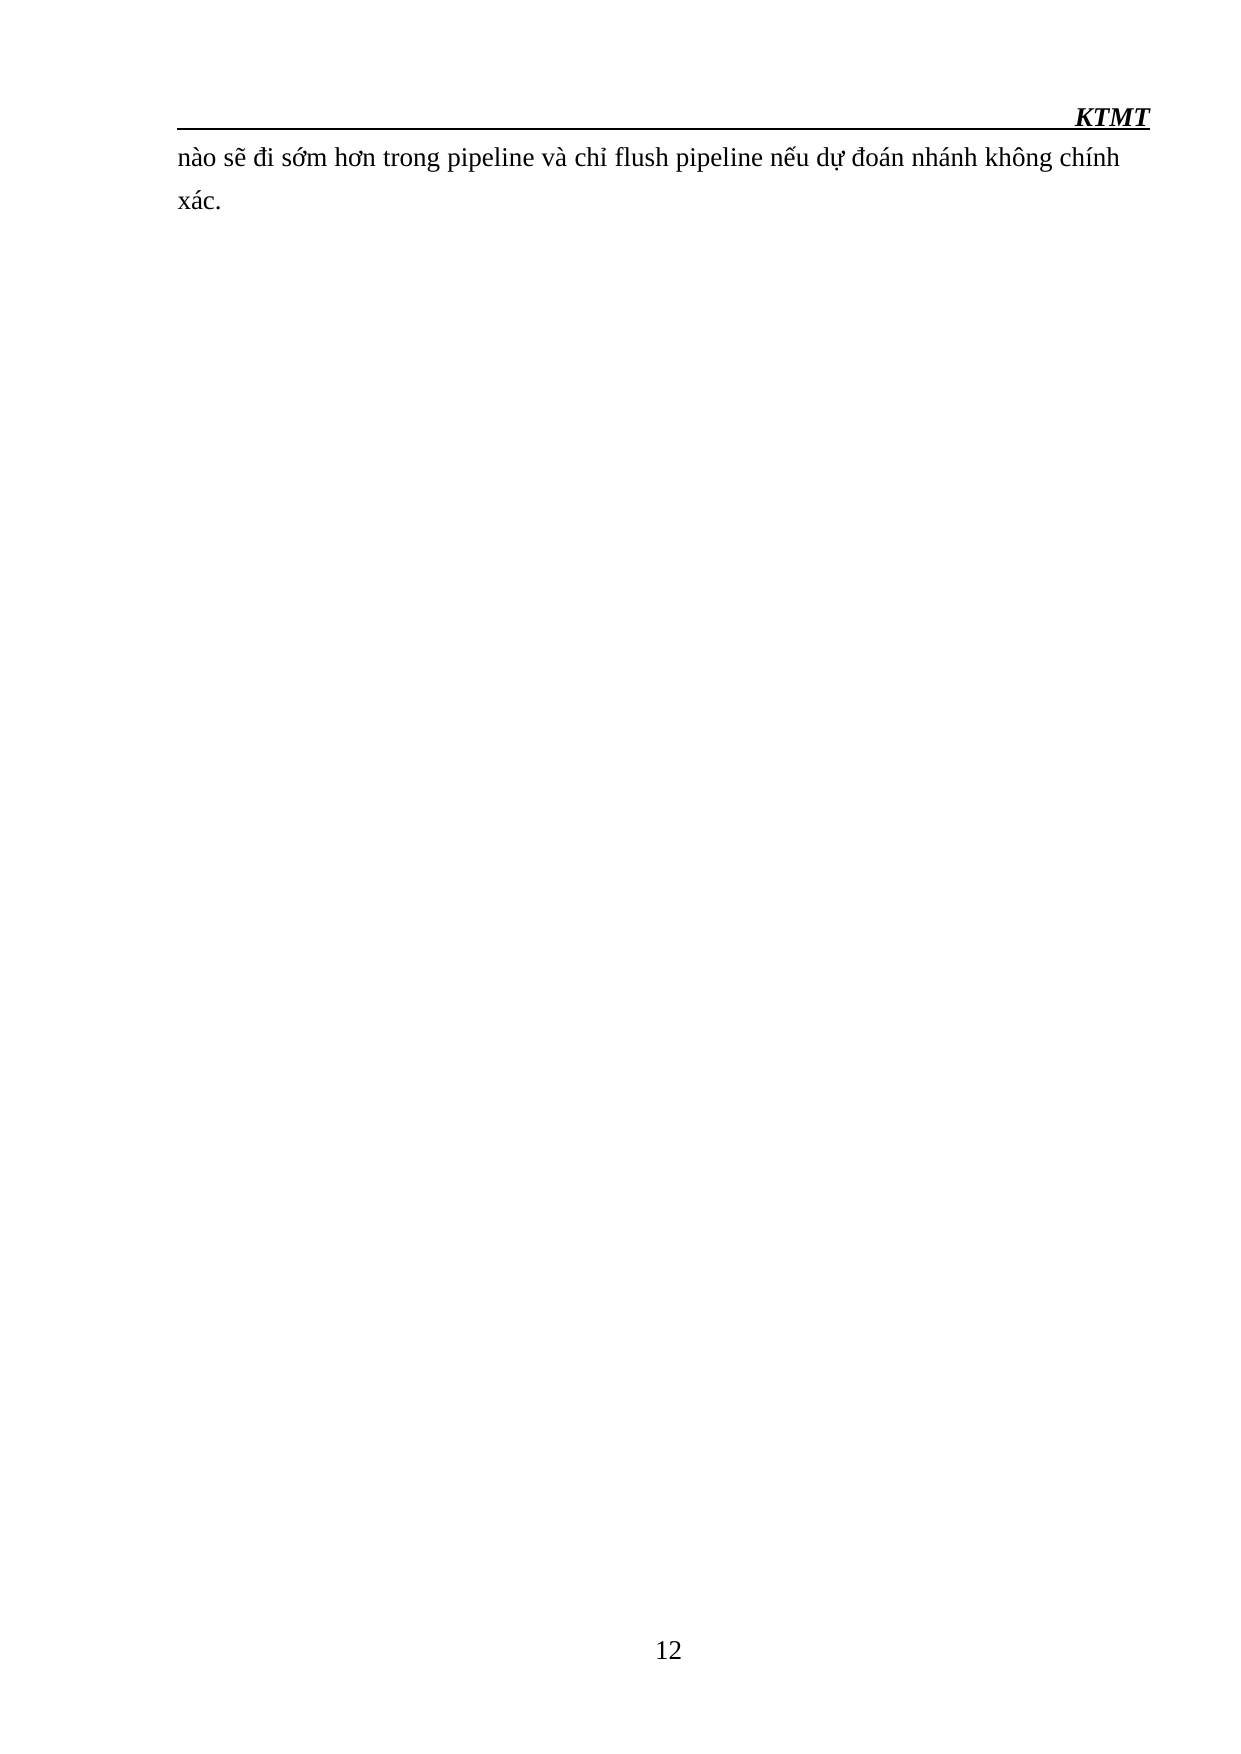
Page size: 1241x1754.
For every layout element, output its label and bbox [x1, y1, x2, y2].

text [177, 138, 1122, 218]
